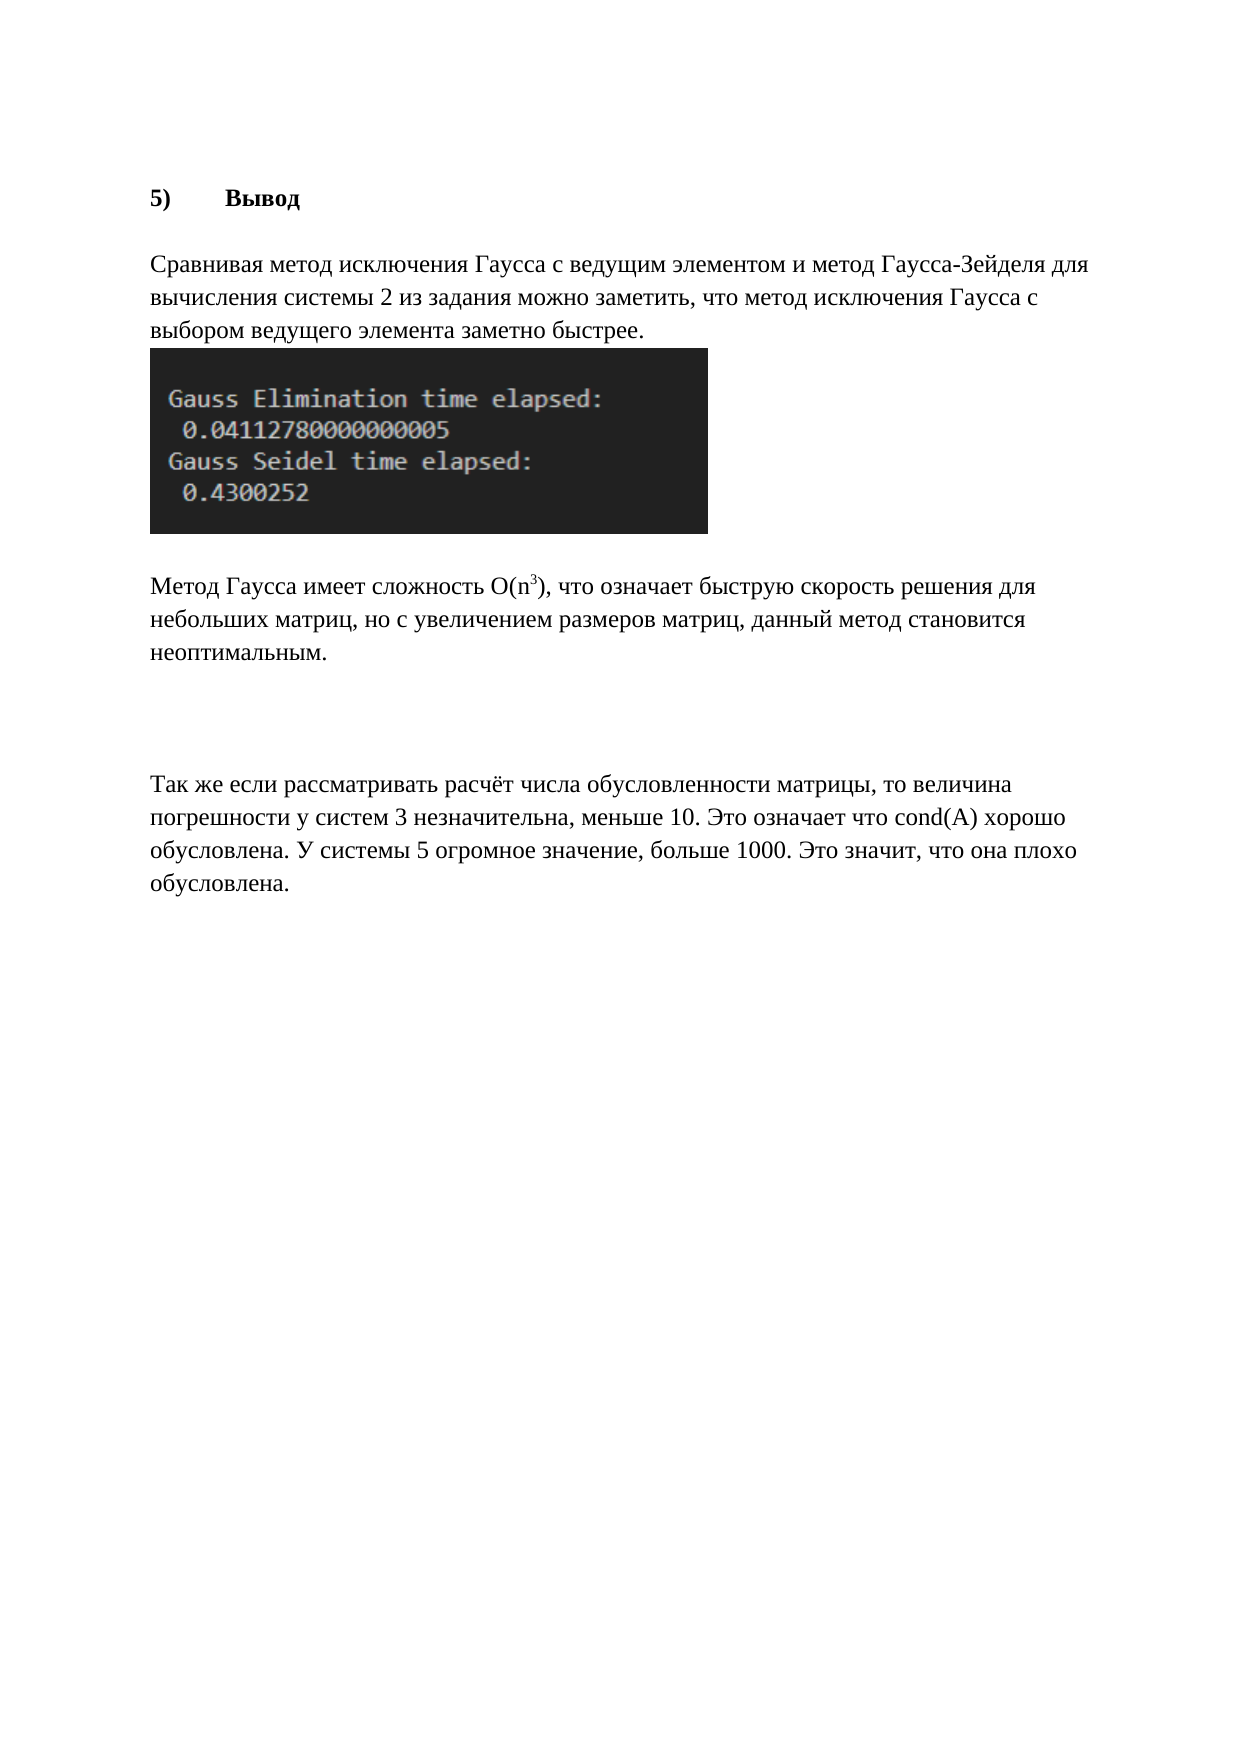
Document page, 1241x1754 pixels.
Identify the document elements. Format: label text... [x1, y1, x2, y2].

text Так же если рассматривать расчёт числа обусловленности матрицы, то величина погрешности у систем 3 незначительна, меньше 10. Это означает что cond(A) хорошо обусловлена. У системы 5 огромное значение, больше 1000. Это значит, что она плохо обусловлена. [150, 769, 1090, 897]
text Сравнивая метод исключения Гаусса с ведущим элементом и метод Гаусса-Зейделя для вычисления системы 2 из задания можно заметить, что метод исключения Гаусса с выбором ведущего элемента заметно быстрее. [150, 249, 1090, 344]
picture [150, 348, 708, 534]
text Метод Гаусса имеет сложность О(n3), что означает быструю скорость решения для небольших матриц, но с увеличением размеров матриц, данный метод становится неоптимальным. [150, 571, 1090, 666]
text 5) Вывод [150, 183, 1090, 212]
